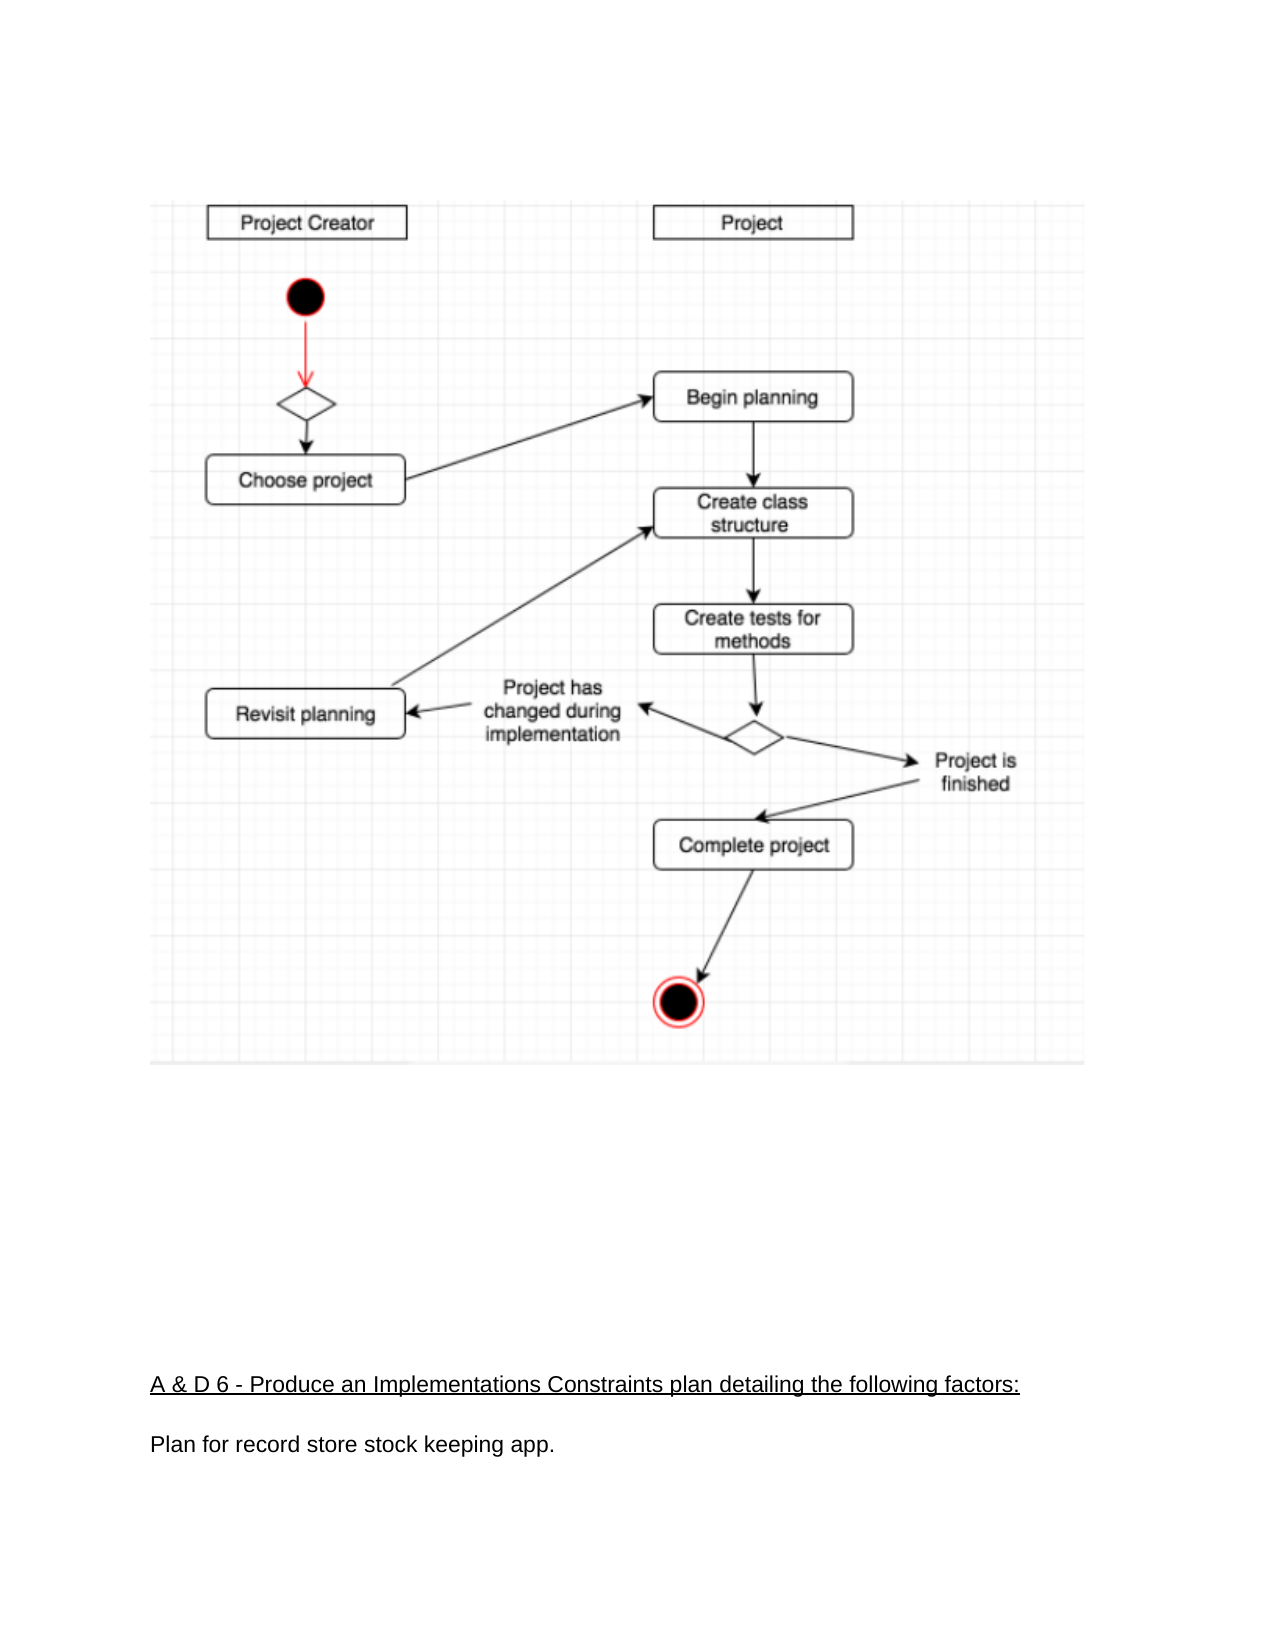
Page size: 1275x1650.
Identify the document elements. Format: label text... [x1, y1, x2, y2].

picture [150, 180, 1108, 1065]
text Plan for record store stock keeping app. [150, 1431, 1125, 1457]
text A & D 6 - Produce an Implementations Constraints plan detailing the following factors: [150, 1371, 1125, 1397]
